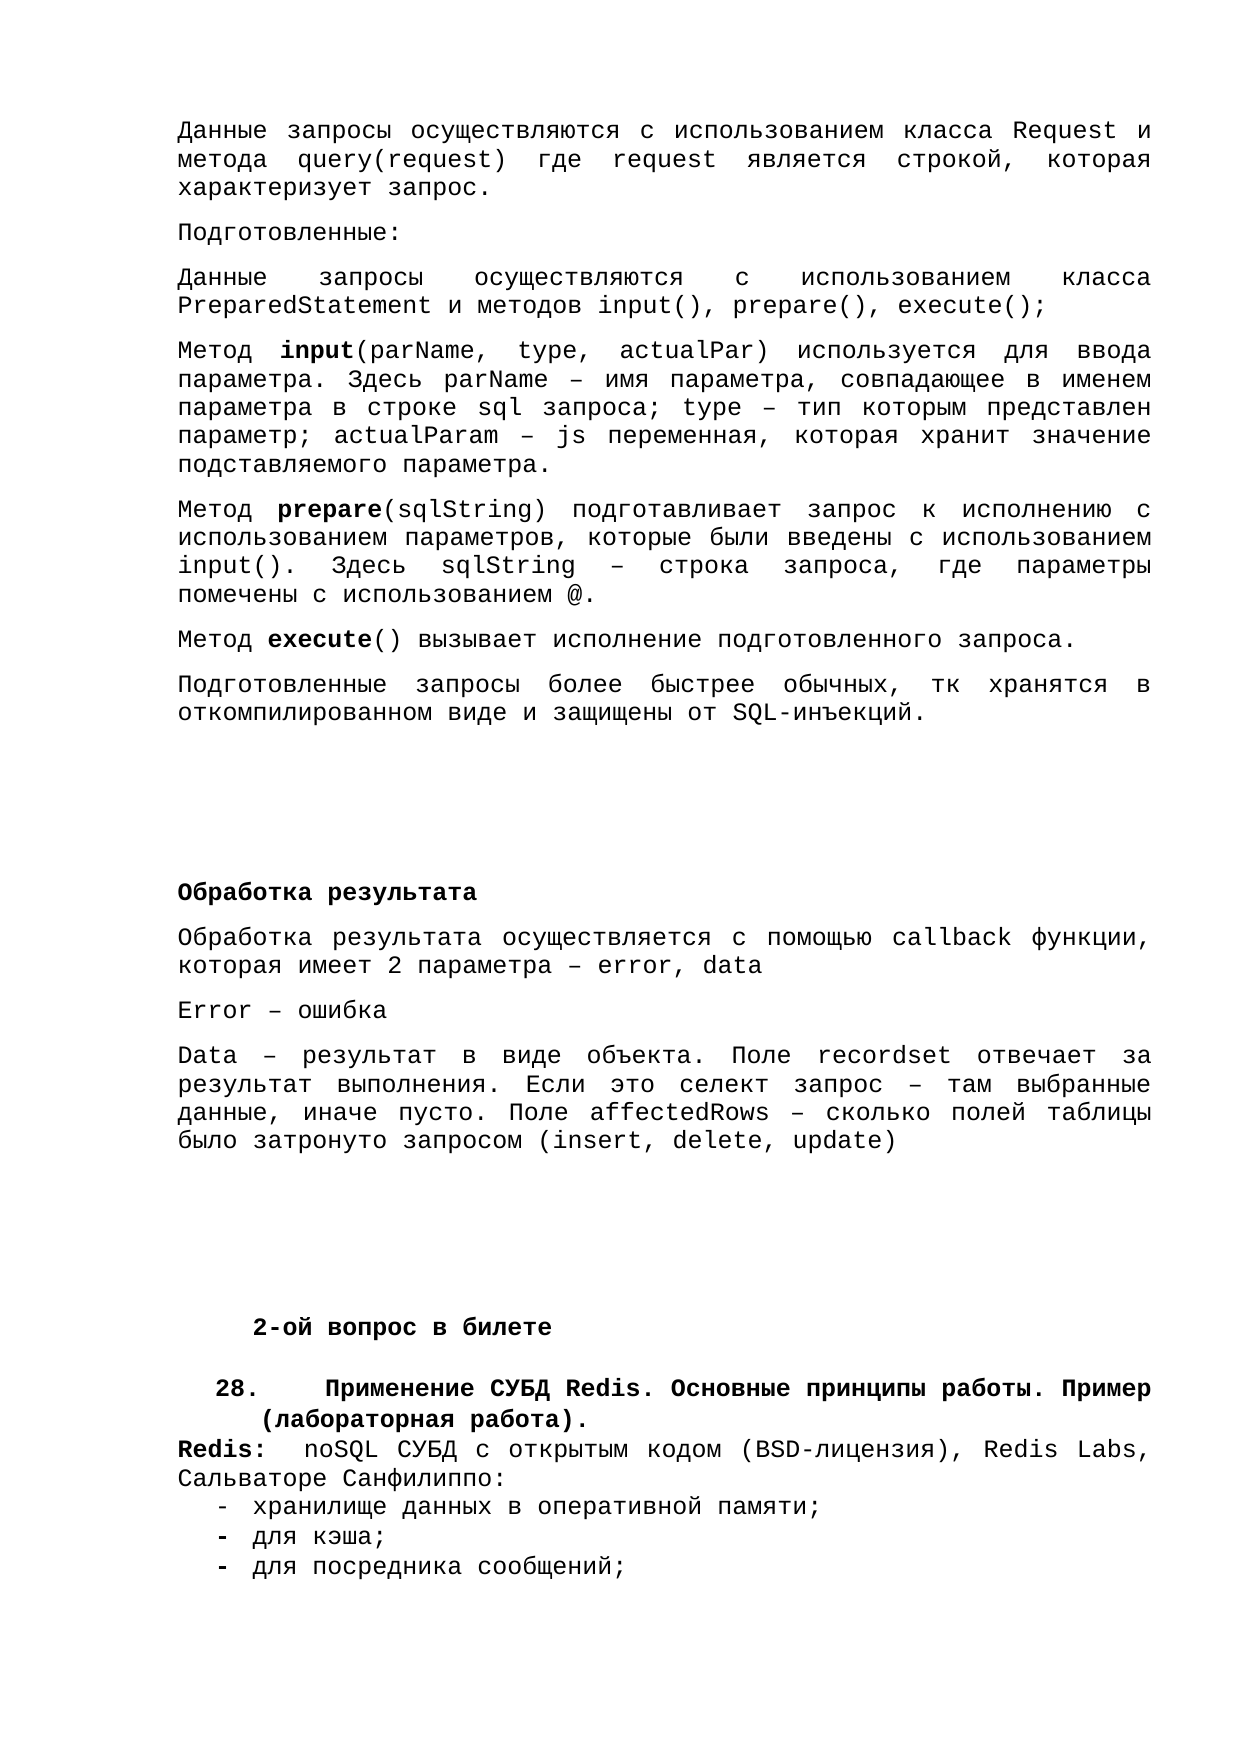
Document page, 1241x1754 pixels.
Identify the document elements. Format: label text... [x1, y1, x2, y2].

text Подготовленные: [177, 220, 1152, 248]
text Data – результат в виде объекта. Поле recordset отвечает за результат выполнения. Если это селект запрос – там выбранные данные, иначе пусто. Поле affectedRows – сколько полей таблицы было затронуто запросом (insert, delete, update) [177, 1043, 1152, 1156]
list Redis: noSQL СУБД с открытым кодом (BSD-лицензия), Redis Labs, Сальваторе Санфилиппо: [177, 1437, 1152, 1493]
text Подготовленные запросы более быстрее обычных, тк хранятся в откомпилированном виде и защищены от SQL-инъекций. [177, 671, 1152, 728]
text Обработка результата [177, 880, 1152, 908]
text Метод prepare(sqlString) подготавливает запрос к исполнению с использованием параметров, которые были введены с использованием input(). Здесь sqlString – строка запроса, где параметры помечены с использованием @. [177, 496, 1152, 610]
text Метод execute() вызывает исполнение подготовленного запроса. [177, 626, 1152, 655]
text Данные запросы осуществляются с использованием класса Request и метода query(request) где request является строкой, которая характеризует запрос. [177, 118, 1152, 203]
text Обработка результата осуществляется с помощью callback функции, которая имеет 2 параметра – error, data [177, 925, 1152, 981]
list 2-ой вопрос в билете [252, 1315, 1152, 1343]
list хранилище данных в оперативной памяти; [215, 1493, 1152, 1522]
list для посредника сообщений; [215, 1553, 1152, 1582]
list Применение СУБД Redis. Основные принципы работы. Пример (лабораторная работа). [215, 1376, 1152, 1434]
text Данные запросы осуществляются с использованием класса PreparedStatement и методов input(), prepare(), execute(); [177, 265, 1152, 321]
list для кэша; [215, 1523, 1152, 1552]
text Error – ошибка [177, 998, 1152, 1026]
text Метод input(parName, type, actualPar) используется для ввода параметра. Здесь parName – имя параметра, совпадающее в именем параметра в строке sql запроса; type – тип которым представлен параметр; actualParam – js переменная, которая хранит значение подставляемого параметра. [177, 338, 1152, 480]
